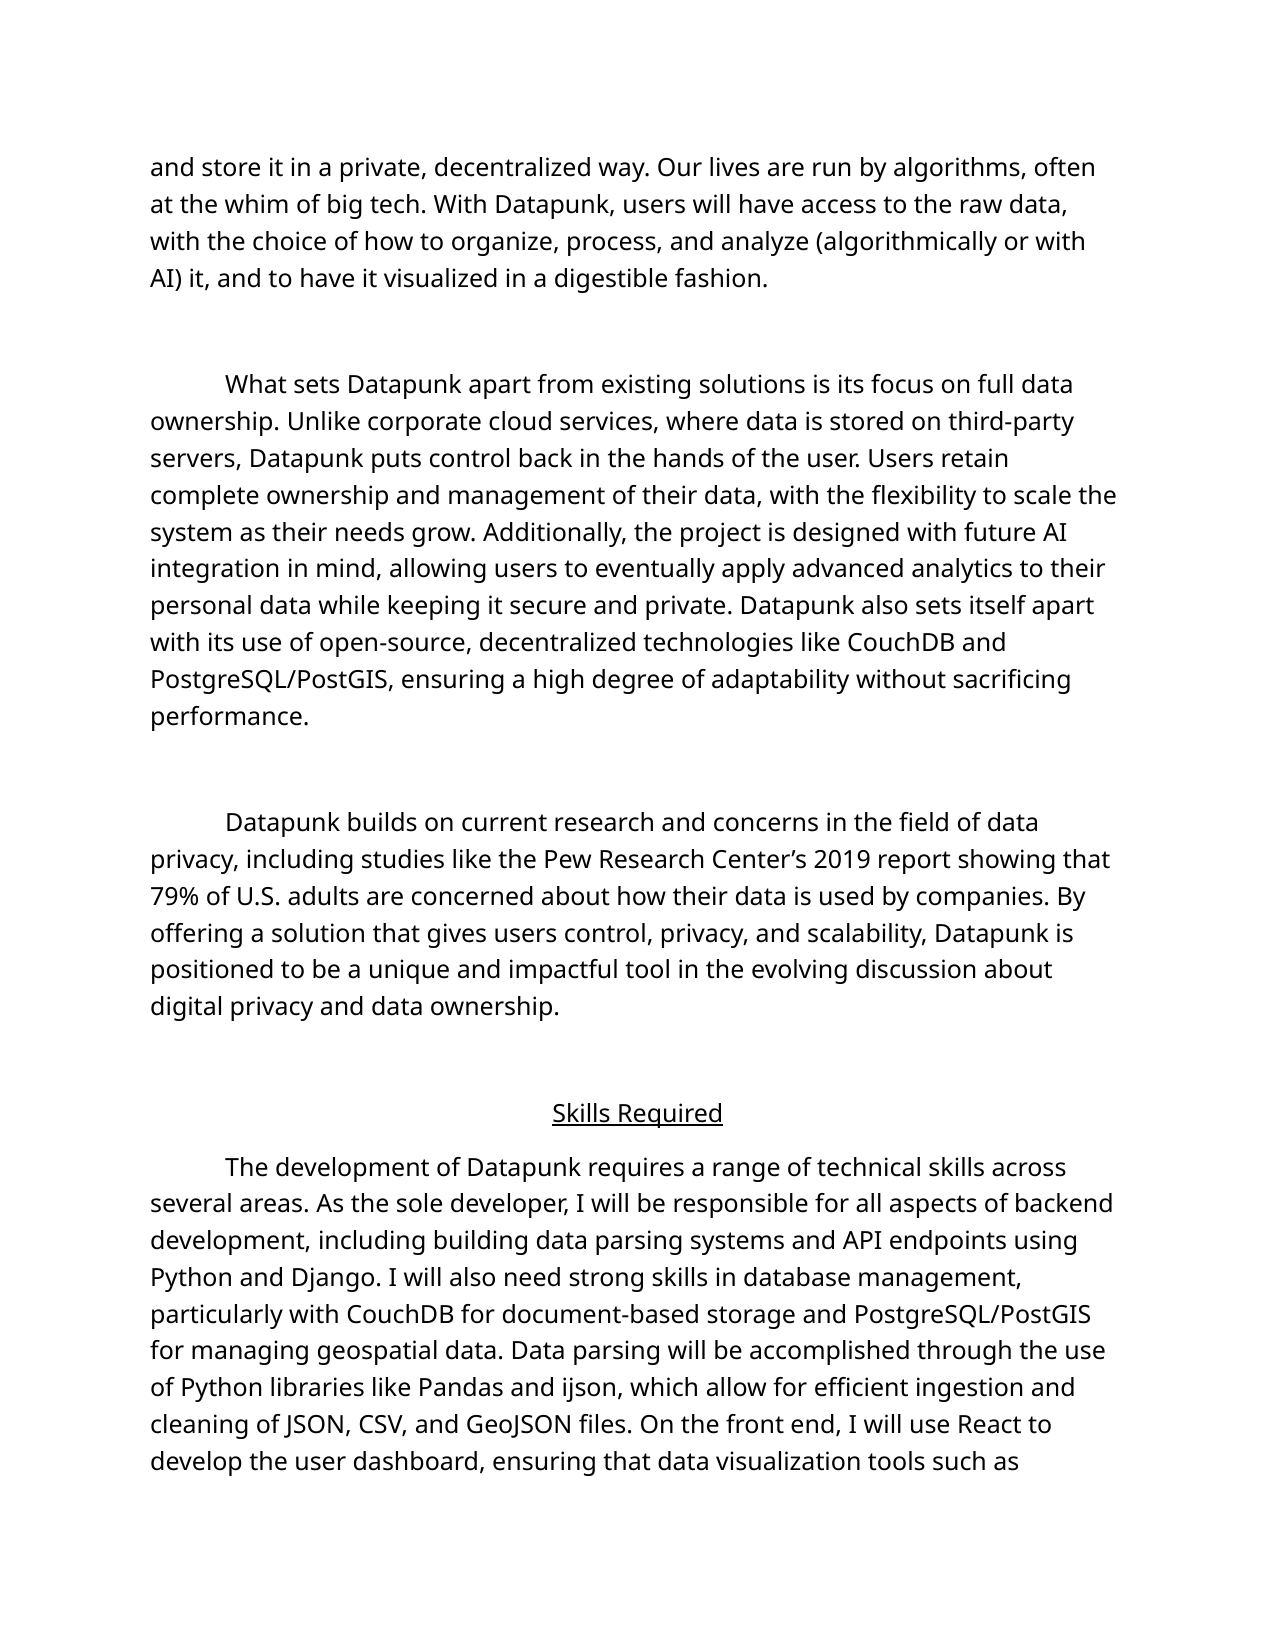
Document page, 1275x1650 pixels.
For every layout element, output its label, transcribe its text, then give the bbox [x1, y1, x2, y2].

text Skills Required [150, 1096, 1125, 1130]
text What sets Datapunk apart from existing solutions is its focus on full data ownership. Unlike corporate cloud services, where data is stored on third-party servers, Datapunk puts control back in the hands of the user. Users retain complete ownership and management of their data, with the flexibility to scale the system as their needs grow. Additionally, the project is designed with future AI integration in mind, allowing users to eventually apply advanced analytics to their personal data while keeping it secure and private. Datapunk also sets itself apart with its use of open-source, decentralized technologies like CouchDB and PostgreSQL/PostGIS, ensuring a high degree of adaptability without sacrificing performance. [150, 367, 1125, 732]
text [150, 150, 1125, 294]
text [150, 1149, 1125, 1477]
text Datapunk builds on current research and concerns in the field of data privacy, including studies like the Pew Research Center’s 2019 report showing that 79% of U.S. adults are concerned about how their data is used by companies. By offering a solution that gives users control, privacy, and scalability, Datapunk is positioned to be a unique and impactful tool in the evolving discussion about digital privacy and data ownership. [150, 805, 1125, 1023]
